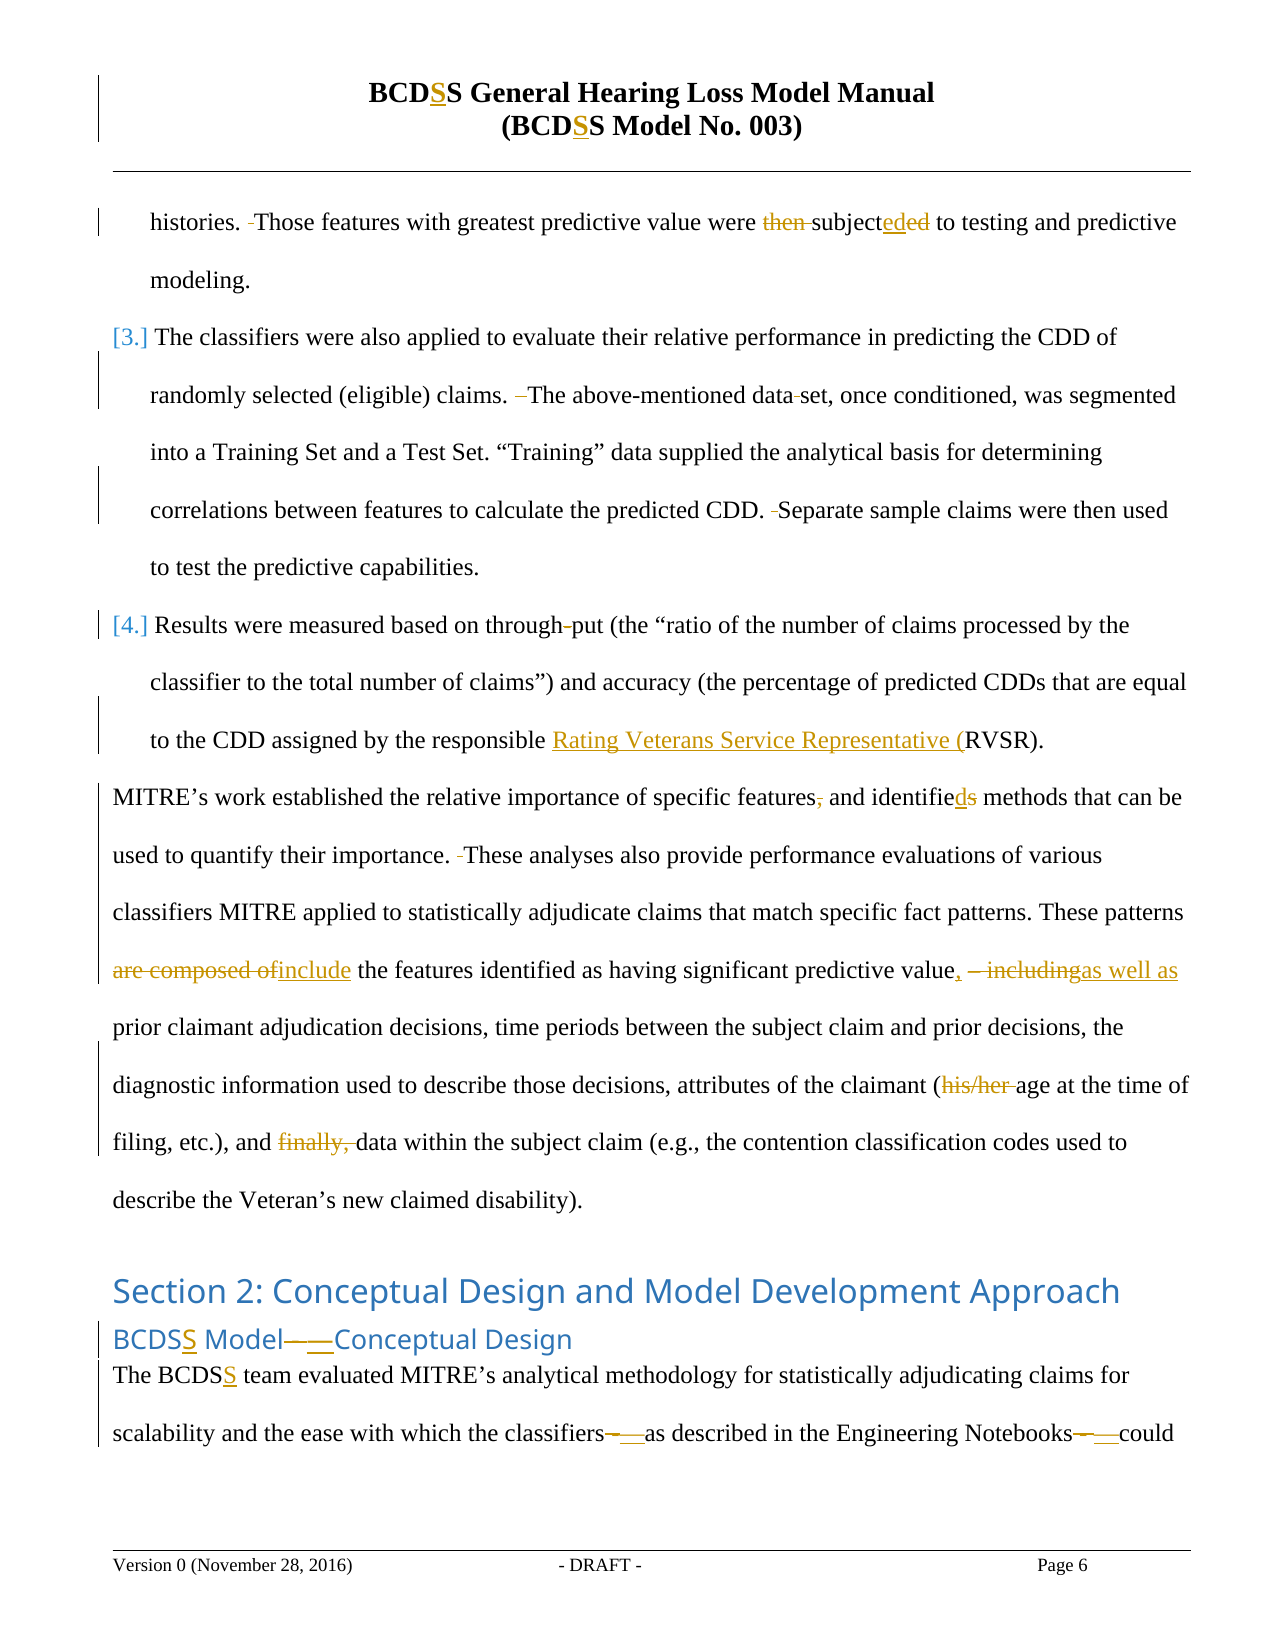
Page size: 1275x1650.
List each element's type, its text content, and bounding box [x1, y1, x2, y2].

list The classifiers were also applied to evaluate their relative performance in predicting the CDD of randomly selected (eligible) claims. The above-mentioned dataset, once conditioned, was segmented into a Training Set and a Test Set. “Training” data supplied the analytical basis for determining correlations between features to calculate the predicted CDD. Separate sample claims were then used to test the predictive capabilities. [112, 322, 1191, 581]
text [112, 1360, 1191, 1447]
subtitle BCDS ModelConceptual Design [112, 1321, 1191, 1357]
list Results were measured based on throughput (the “ratio of the number of claims processed by the classifier to the total number of claims”) and accuracy (the percentage of predicted CDDs that are equal to the CDD assigned by the responsible RVSR). [112, 610, 1191, 754]
subtitle Section 2: Conceptual Design and Model Development Approach [112, 1267, 1191, 1313]
text MITRE’s work established the relative importance of specific features and identifie methods that can be used to quantify their importance. These analyses also provide performance evaluations of various classifiers MITRE applied to statistically adjudicate claims that match specific fact patterns. These patterns the features identified as having significant predictive value prior claimant adjudication decisions, time periods between the subject claim and prior decisions, the diagnostic information used to describe those decisions, attributes of the claimant (age at the time of filing, etc.), and data within the subject claim (e.g., the contention classification codes used to describe the Veteran’s new claimed disability). [112, 782, 1191, 1214]
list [112, 207, 1191, 294]
